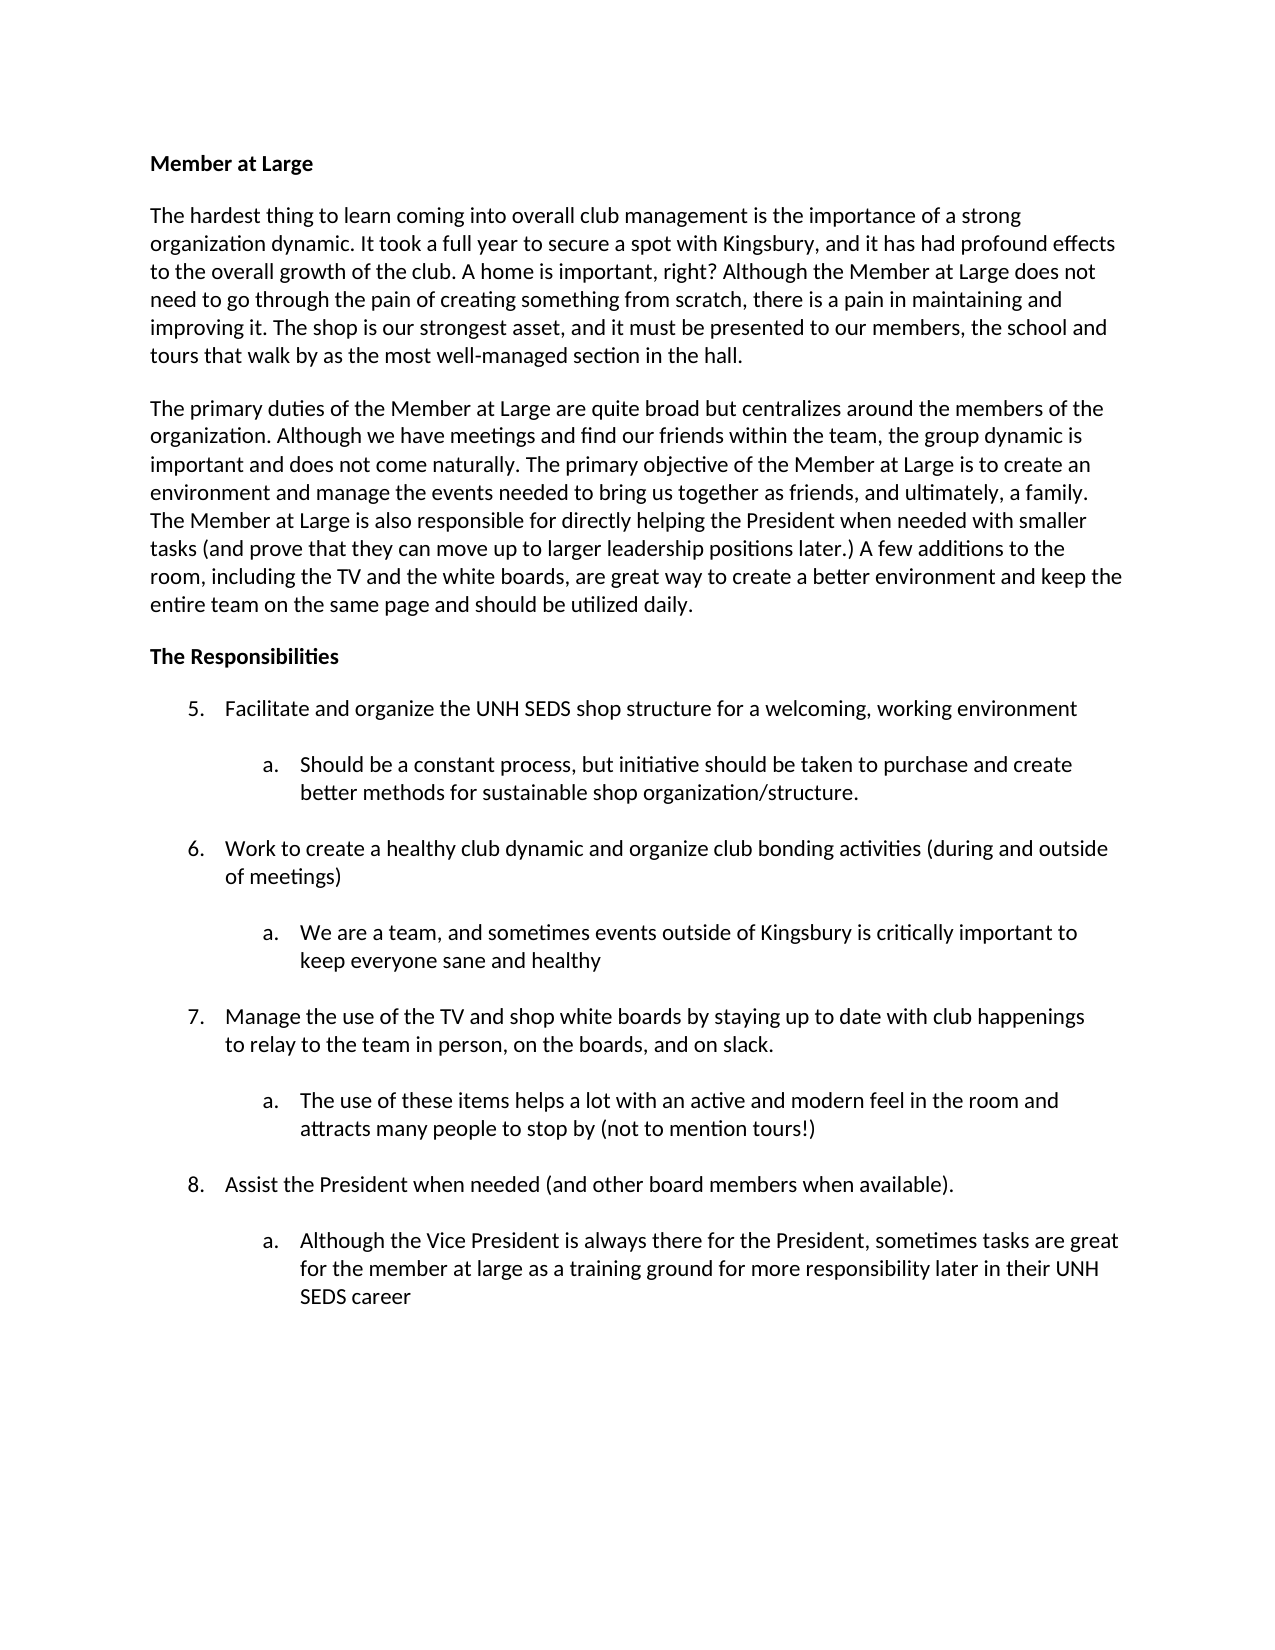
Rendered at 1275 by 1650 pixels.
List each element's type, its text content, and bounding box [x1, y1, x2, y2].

text The hardest thing to learn coming into overall club management is the importance of a strong organization dynamic. It took a full year to secure a spot with Kingsbury, and it has had profound effects to the overall growth of the club. A home is important, right? Although the Member at Large does not need to go through the pain of creating something from scratch, there is a pain in maintaining and improving it. The shop is our strongest asset, and it must be presented to our members, the school and tours that walk by as the most well-managed section in the hall. [150, 201, 1119, 369]
list Work to create a healthy club dynamic and organize club bonding activities (during and outside of meetings) [187, 834, 1110, 890]
text The Responsibilities [150, 642, 1125, 670]
list Although the Vice President is always there for the President, sometimes tasks are great for the member at large as a training ground for more responsibility later in their UNH SEDS career [262, 1226, 1121, 1310]
list Should be a constant process, but initiative should be taken to purchase and create better methods for sustainable shop organization/structure. [262, 750, 1075, 806]
list Assist the President when needed (and other board members when available). [187, 1170, 1125, 1198]
list Manage the use of the TV and shop white boards by staying up to date with club happenings to relay to the team in person, on the boards, and on slack. [187, 1002, 1110, 1058]
list We are a team, and sometimes events outside of Kingsbury is critically important to keep everyone sane and healthy [262, 918, 1079, 974]
list The use of these items helps a lot with an active and modern feel in the room and attracts many people to stop by (not to mention tours!) [262, 1086, 1060, 1142]
text The primary duties of the Member at Large are quite broad but centralizes around the members of the organization. Although we have meetings and find our friends within the team, the group dynamic is important and does not come naturally. The primary objective of the Member at Large is to create an environment and manage the events needed to bring us together as friends, and ultimately, a family. The Member at Large is also responsible for directly helping the President when needed with smaller tasks (and prove that they can move up to larger leadership positions later.) A few additions to the room, including the TV and the white boards, are great way to create a better environment and keep the entire team on the same page and should be utilized daily. [150, 394, 1125, 618]
list Facilitate and organize the UNH SEDS shop structure for a welcoming, working environment [187, 694, 1125, 722]
text Member at Large [150, 149, 1125, 177]
